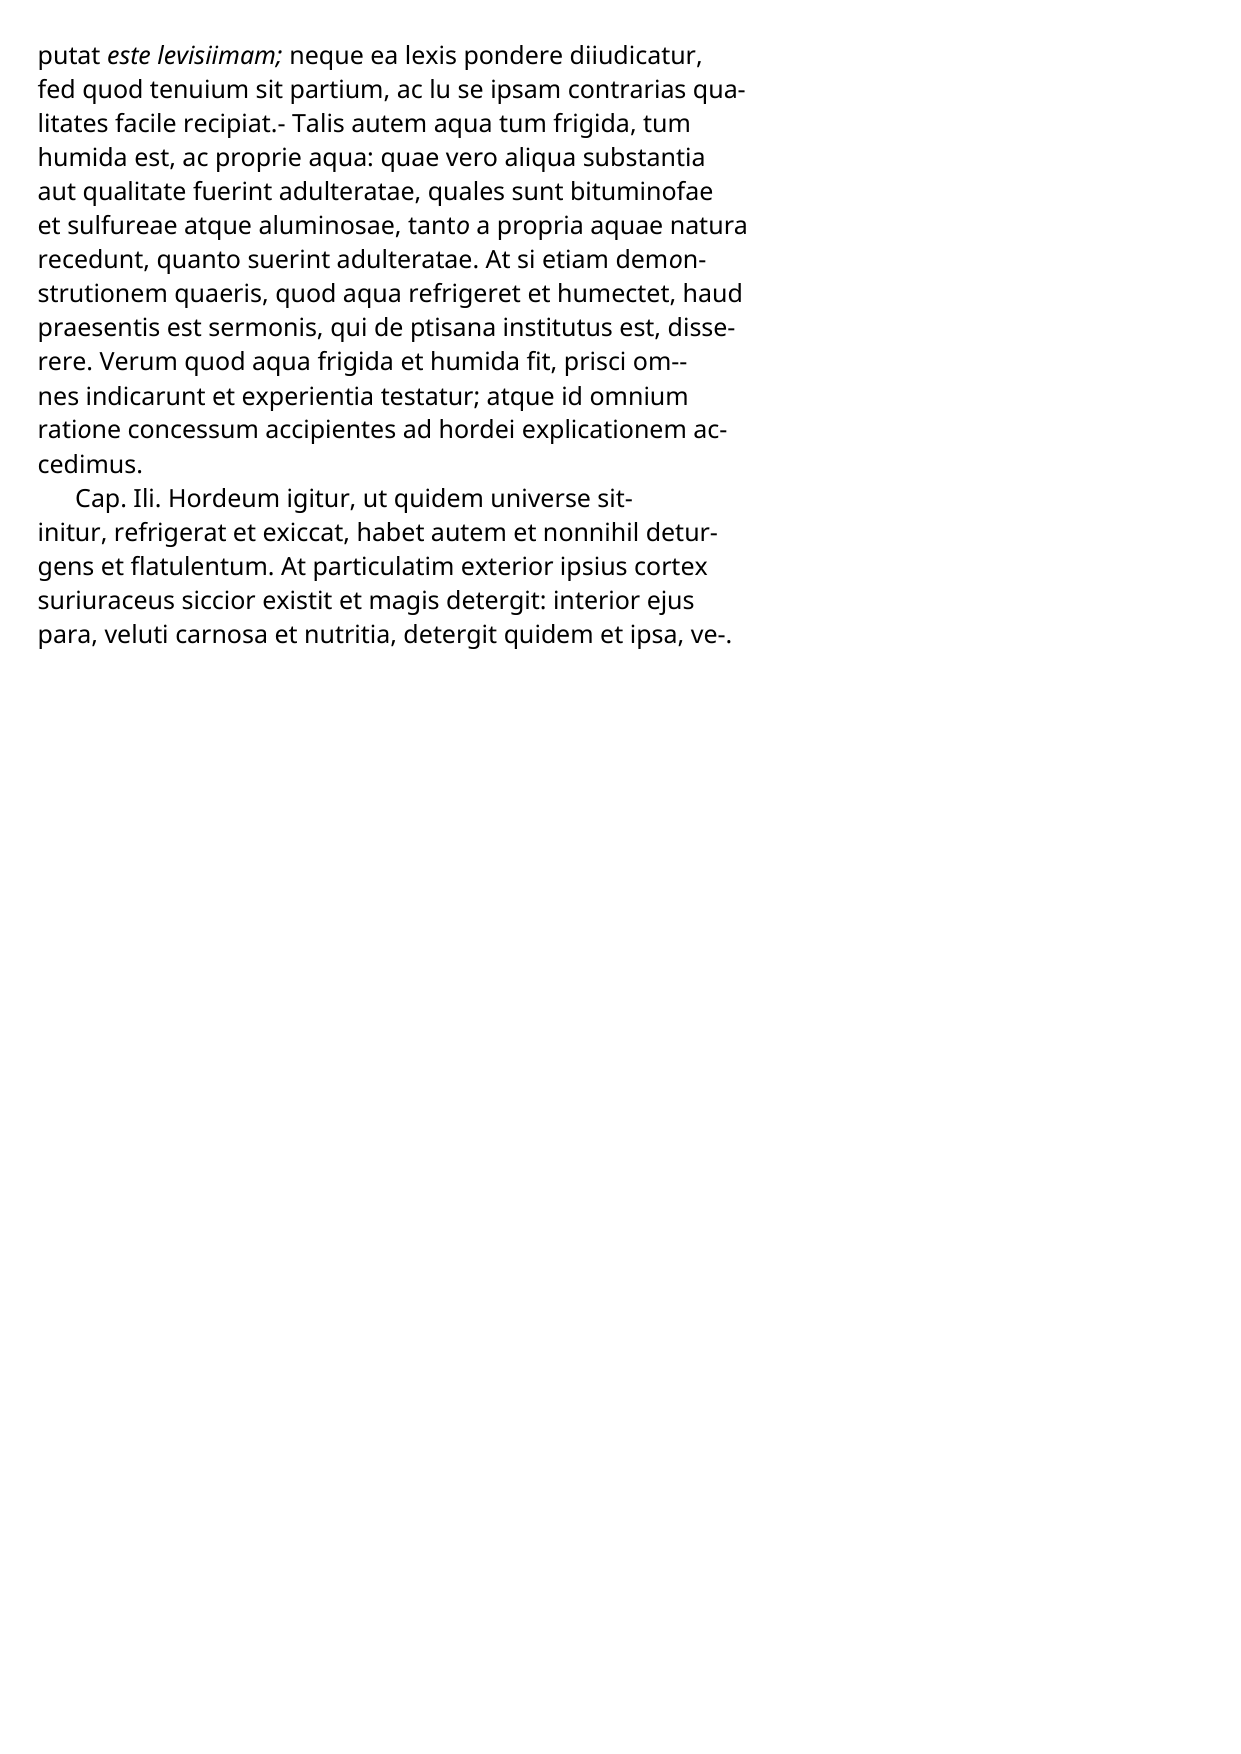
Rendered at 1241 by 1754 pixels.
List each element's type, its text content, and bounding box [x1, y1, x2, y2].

text Cap. Ili. Hordeum igitur, ut quidem universe sit- initur, refrigerat et exiccat, habet autem et nonnihil detur- gens et flatulentum. At particulatim exterior ipsius cortex suriuraceus siccior existit et magis detergit: interior ejus para, veluti carnosa et nutritia, detergit quidem et ipsa, ve-. [37, 480, 1203, 651]
text putat este levisiimam; neque ea lexis pondere diiudicatur, fed quod tenuium sit partium, ac lu se ipsam contrarias qua- litates facile recipiat.- Talis autem aqua tum frigida, tum humida est, ac proprie aqua: quae vero aliqua substantia aut qualitate fuerint adulteratae, quales sunt bituminofae et sulfureae atque aluminosae, tanto a propria aquae natura recedunt, quanto suerint adulteratae. At si etiam demon- strutionem quaeris, quod aqua refrigeret et humectet, haud praesentis est sermonis, qui de ptisana institutus est, disse- rere. Verum quod aqua frigida et humida fit, prisci om-- nes indicarunt et experientia testatur; atque id omnium ratione concessum accipientes ad hordei explicationem ac- cedimus. [37, 37, 1203, 480]
